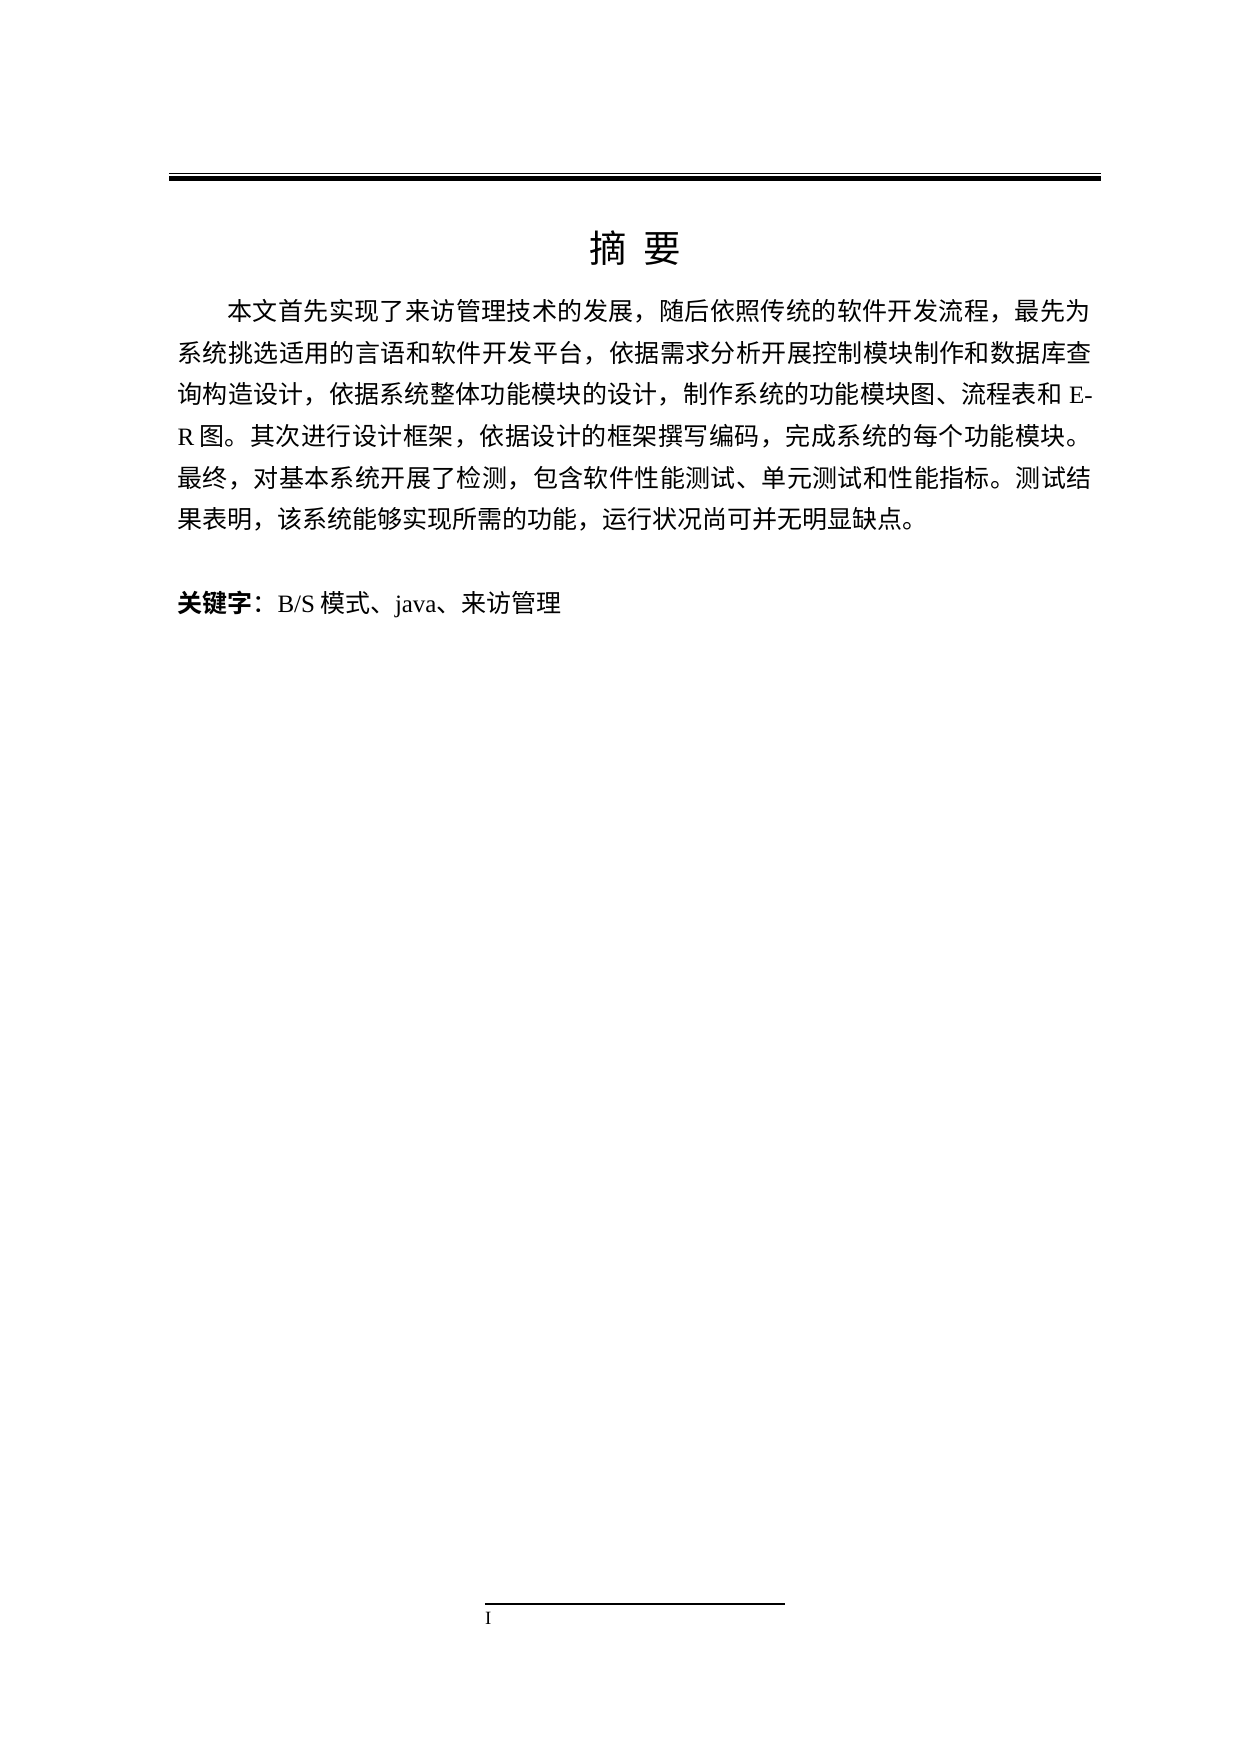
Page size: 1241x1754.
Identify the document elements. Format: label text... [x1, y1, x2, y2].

text 本文首先实现了来访管理技术的发展，随后依照传统的软件开发流程，最先为系统挑选适用的言语和软件开发平台，依据需求分析开展控制模块制作和数据库查询构造设计，依据系统整体功能模块的设计，制作系统的功能模块图、流程表和E-R图。其次进行设计框架，依据设计的框架撰写编码，完成系统的每个功能模块。最终，对基本系统开展了检测，包含软件性能测试、单元测试和性能指标。测试结果表明，该系统能够实现所需的功能，运行状况尚可并无明显缺点。 [177, 286, 1092, 536]
text 关键字：B/S模式、java、来访管理 [177, 578, 1092, 619]
text 摘 要 [177, 219, 1092, 273]
